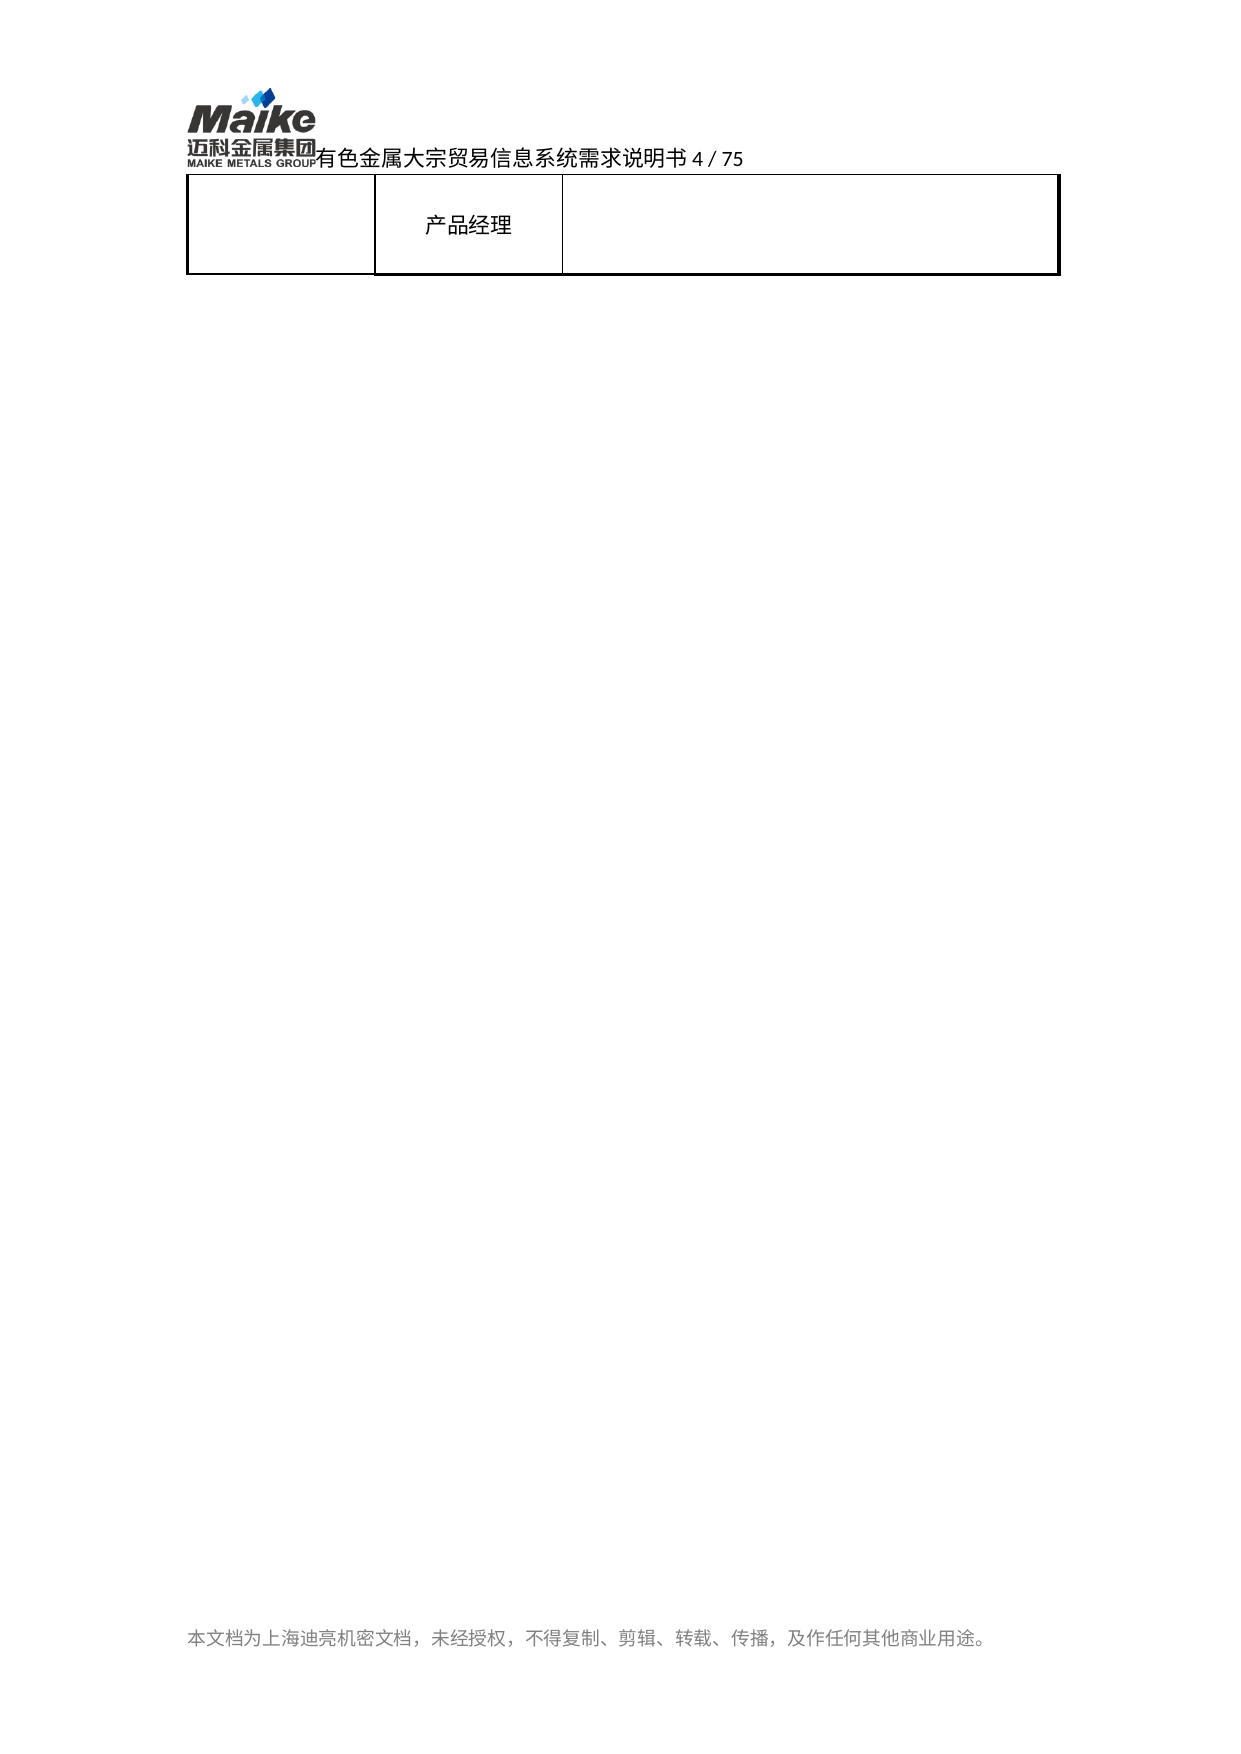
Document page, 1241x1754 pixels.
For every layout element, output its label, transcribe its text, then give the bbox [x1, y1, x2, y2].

table_cell 产品经理 [376, 175, 562, 273]
picture [187, 88, 316, 167]
table_cell [563, 175, 1057, 273]
